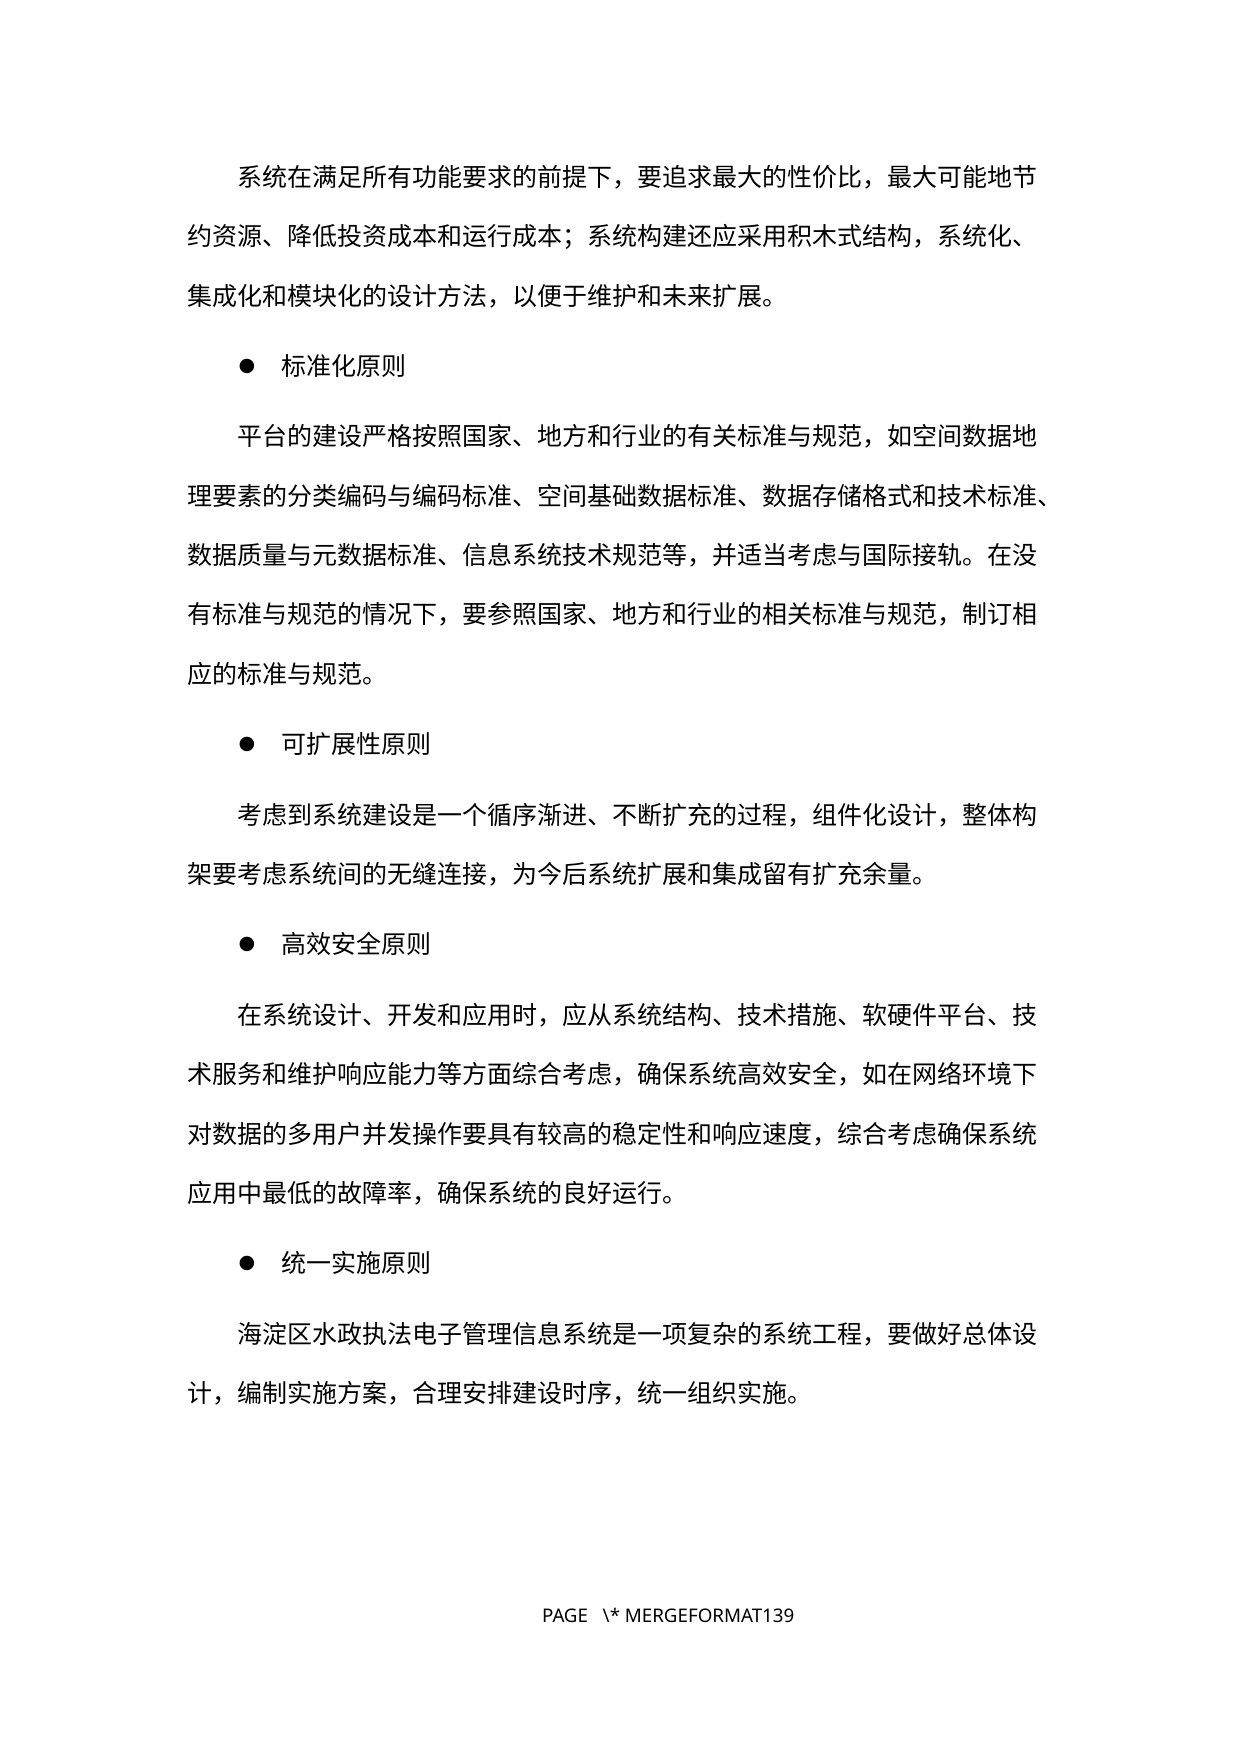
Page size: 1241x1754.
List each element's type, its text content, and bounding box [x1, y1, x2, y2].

text 考虑到系统建设是一个循序渐进、不断扩充的过程，组件化设计，整体构架要考虑系统间的无缝连接，为今后系统扩展和集成留有扩充余量。 [187, 793, 1053, 893]
list 统一实施原则 [237, 1242, 1053, 1282]
list 标准化原则 [237, 344, 1053, 384]
text 海淀区水政执法电子管理信息系统是一项复杂的系统工程，要做好总体设计，编制实施方案，合理安排建设时序，统一组织实施。 [187, 1313, 1053, 1412]
text 平台的建设严格按照国家、地方和行业的有关标准与规范，如空间数据地理要素的分类编码与编码标准、空间基础数据标准、数据存储格式和技术标准、数据质量与元数据标准、信息系统技术规范等，并适当考虑与国际接轨。在没有标准与规范的情况下，要参照国家、地方和行业的相关标准与规范，制订相应的标准与规范。 [187, 415, 1053, 692]
list 可扩展性原则 [237, 723, 1053, 763]
list 高效安全原则 [237, 923, 1053, 963]
text 系统在满足所有功能要求的前提下，要追求最大的性价比，最大可能地节约资源、降低投资成本和运行成本；系统构建还应采用积木式结构，系统化、集成化和模块化的设计方法，以便于维护和未来扩展。 [187, 155, 1053, 314]
text 在系统设计、开发和应用时，应从系统结构、技术措施、软硬件平台、技术服务和维护响应能力等方面综合考虑，确保系统高效安全，如在网络环境下对数据的多用户并发操作要具有较高的稳定性和响应速度，综合考虑确保系统应用中最低的故障率，确保系统的良好运行。 [187, 993, 1053, 1212]
